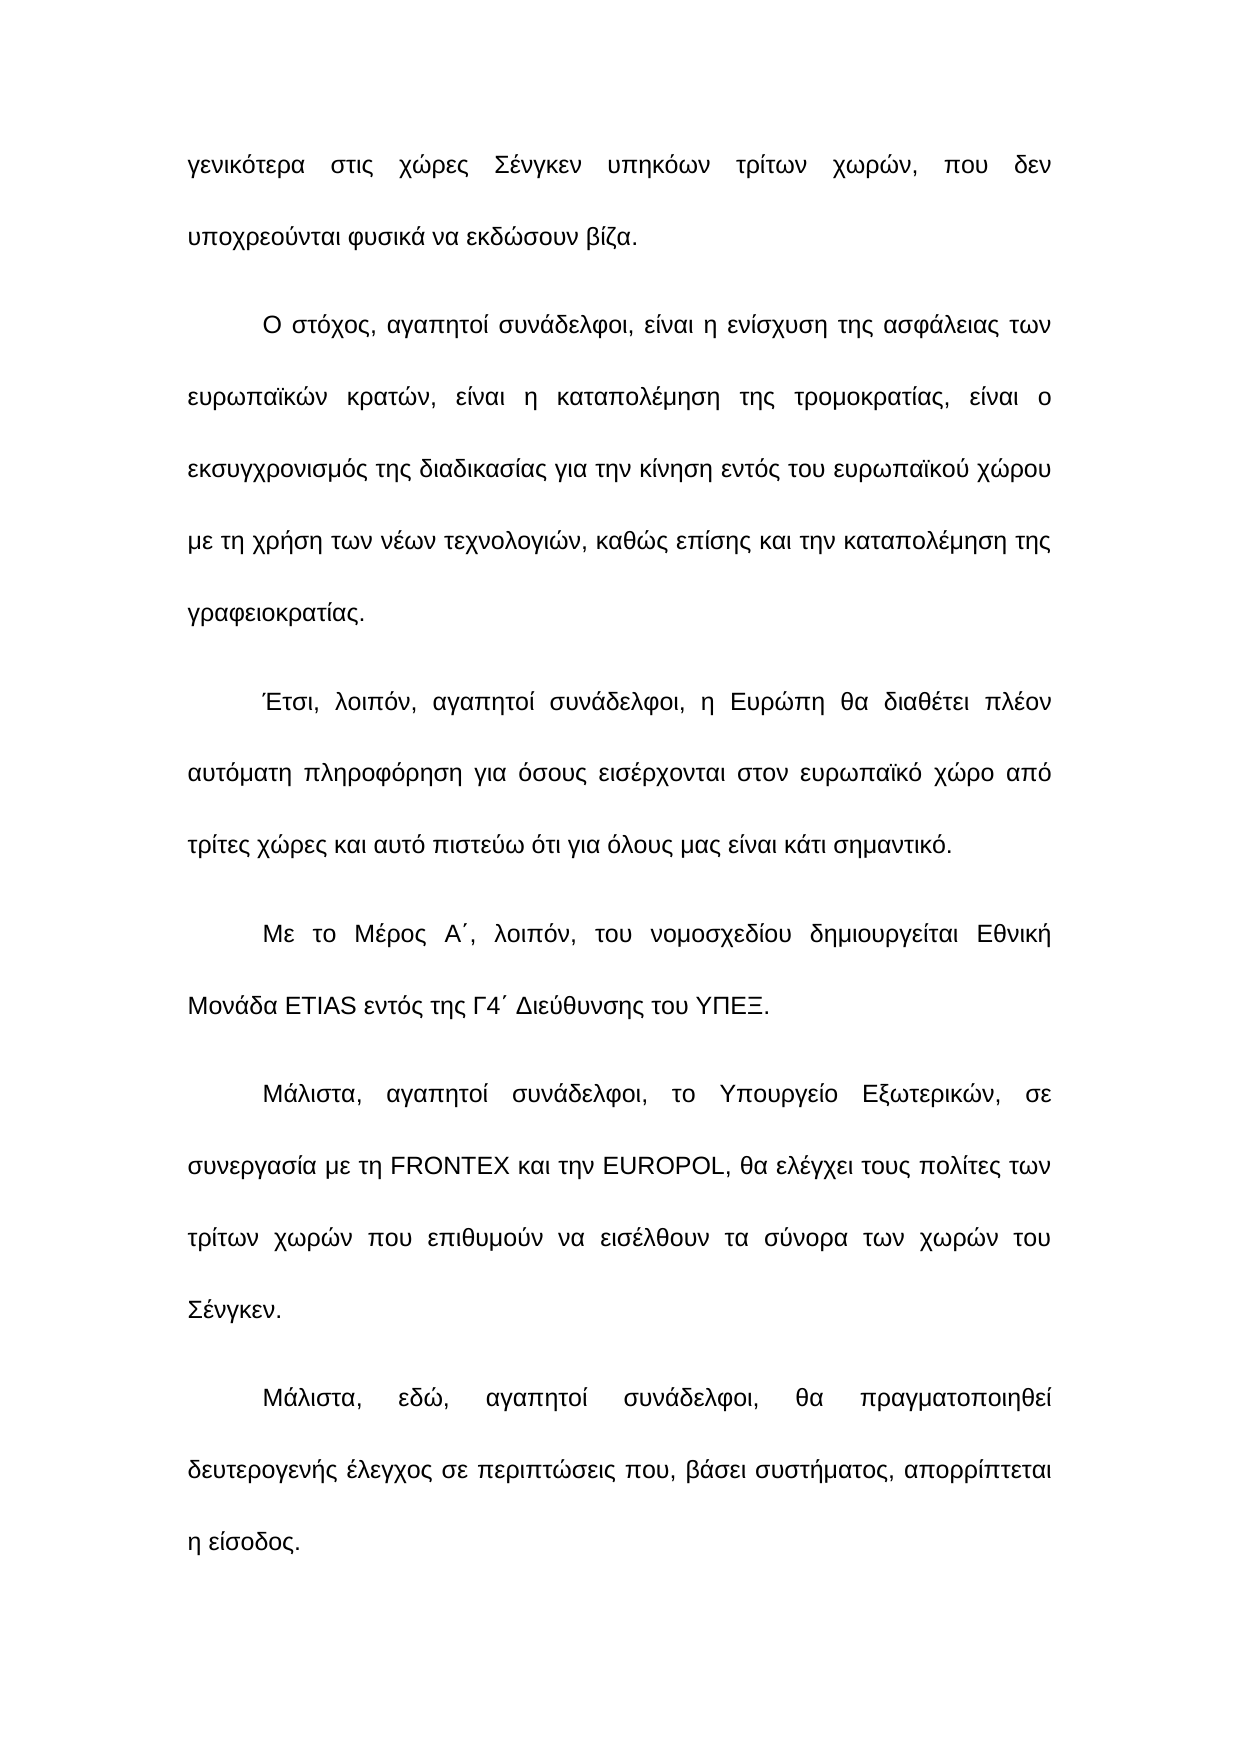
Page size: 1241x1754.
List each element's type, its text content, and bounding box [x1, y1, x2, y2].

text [187, 150, 1053, 251]
text Μάλιστα, αγαπητοί συνάδελφοι, το Υπουργείο Εξωτερικών, σε συνεργασία με τη FRONTEX και την EUROPOL, θα ελέγχει τους πολίτες των τρίτων χωρών που επιθυμούν να εισέλθουν τα σύνορα των χωρών του Σένγκεν. [187, 1079, 1053, 1323]
text Μάλιστα, εδώ, αγαπητοί συνάδελφοι, θα πραγματοποιηθεί δευτερογενής έλεγχος σε περιπτώσεις που, βάσει συστήματος, απορρίπτεται η είσοδος. [187, 1383, 1053, 1556]
text Με το Μέρος Α΄, λοιπόν, του νομοσχεδίου δημιουργείται Εθνική Μονάδα ETIAS εντός της Γ4΄ Διεύθυνσης του ΥΠΕΞ. [187, 919, 1053, 1019]
text Ο στόχος, αγαπητοί συνάδελφοι, είναι η ενίσχυση της ασφάλειας των ευρωπαϊκών κρατών, είναι η καταπολέμηση της τρομοκρατίας, είναι ο εκσυγχρονισμός της διαδικασίας για την κίνηση εντός του ευρωπαϊκού χώρου με τη χρήση των νέων τεχνολογιών, καθώς επίσης και την καταπολέμηση της γραφειοκρατίας. [187, 310, 1053, 627]
text Έτσι, λοιπόν, αγαπητοί συνάδελφοι, η Ευρώπη θα διαθέτει πλέον αυτόματη πληροφόρηση για όσους εισέρχονται στον ευρωπαϊκό χώρο από τρίτες χώρες και αυτό πιστεύω ότι για όλους μας είναι κάτι σημαντικό. [187, 686, 1053, 859]
